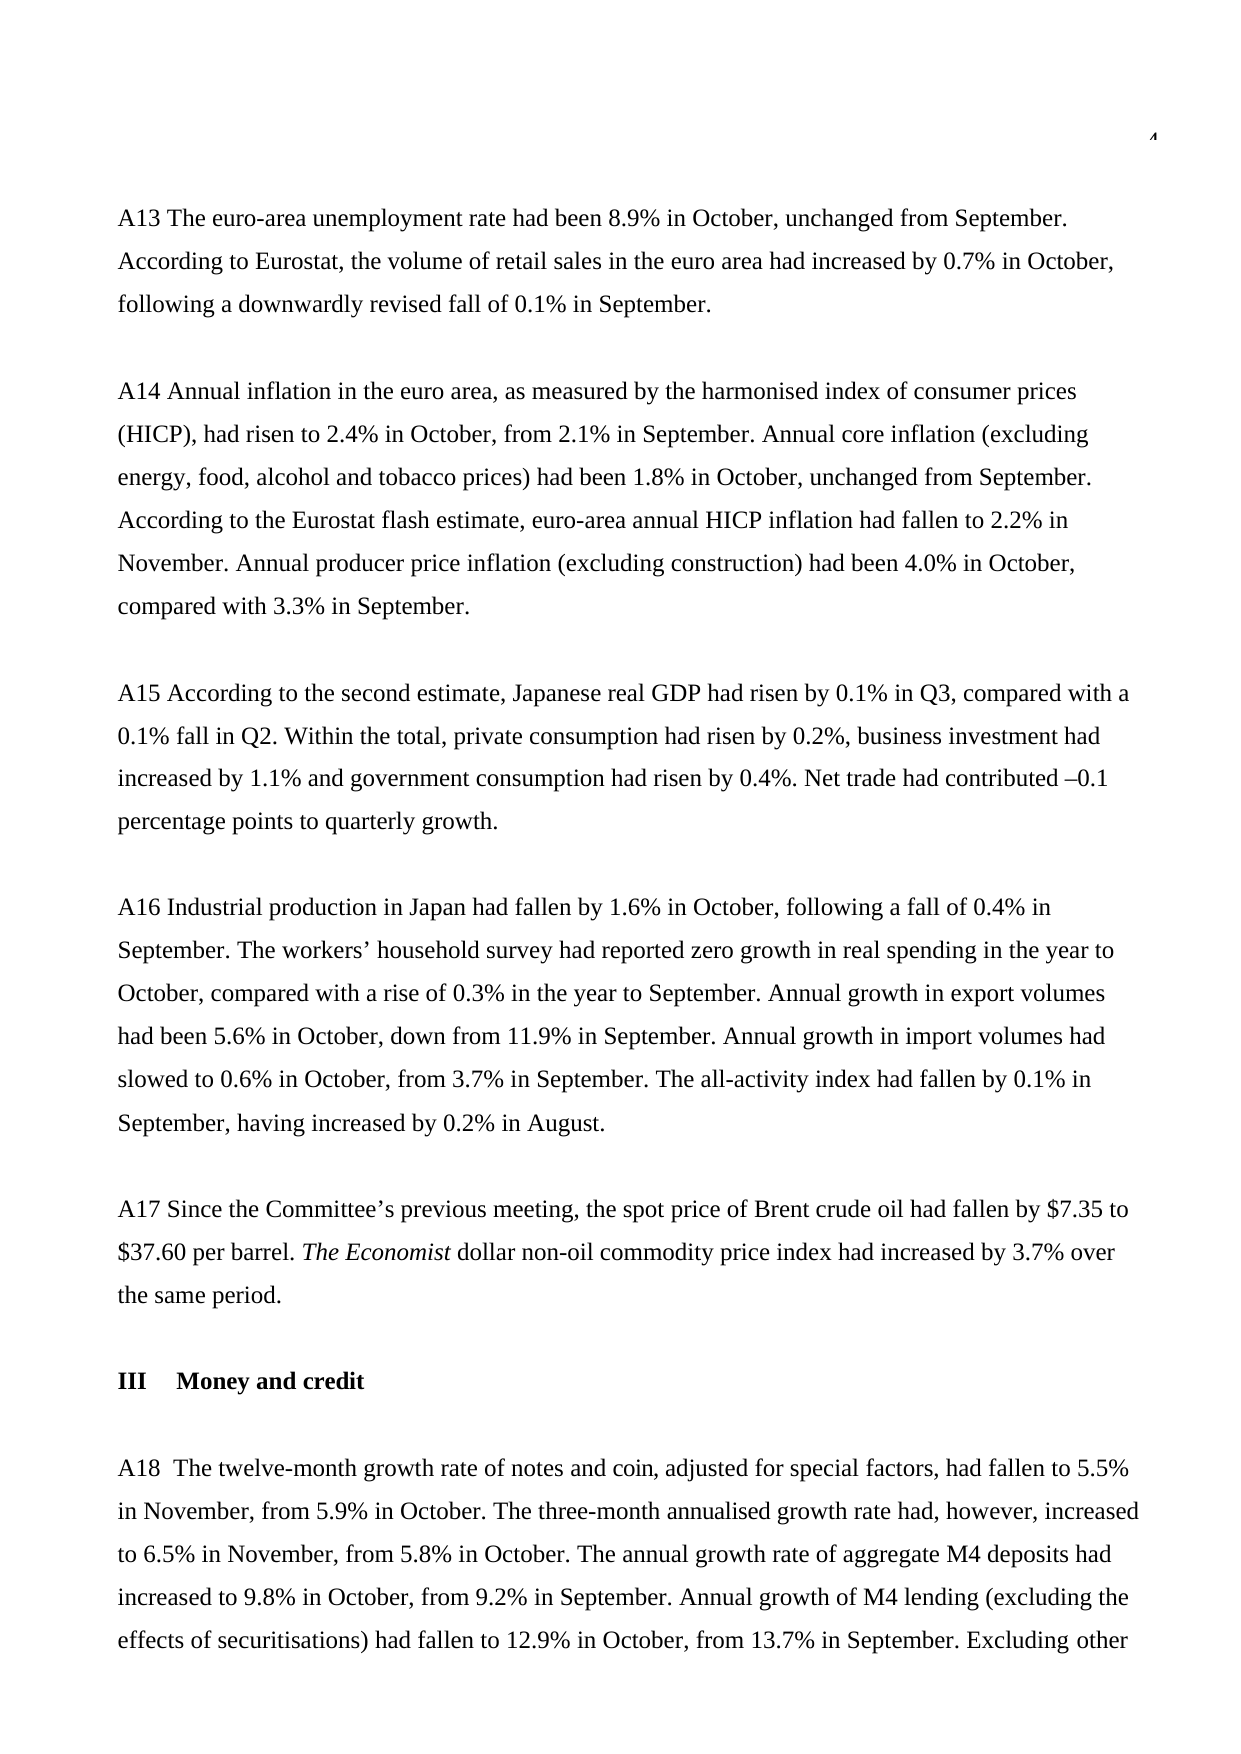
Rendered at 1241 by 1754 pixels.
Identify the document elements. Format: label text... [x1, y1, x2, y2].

text A16 Industrial production in Japan had fallen by 1.6% in October, following a fall of 0.4% in September. The workers’ household survey had reported zero growth in real spending in the year to October, compared with a rise of 0.3% in the year to September. Annual growth in export volumes had been 5.6% in October, down from 11.9% in September. Annual growth in import volumes had slowed to 0.6% in October, from 3.7% in September. The all-activity index had fallen by 0.1% in September, having increased by 0.2% in August. [117, 892, 1138, 1136]
text A13 The euro-area unemployment rate had been 8.9% in October, unchanged from September. According to Eurostat, the volume of retail sales in the euro area had increased by 0.7% in October, following a downwardly revised fall of 0.1% in September. [117, 203, 1161, 318]
text A17 Since the Committee’s previous meeting, the spot price of Brent crude oil had fallen by $7.35 to [117, 1194, 1161, 1223]
text A15 According to the second estimate, Japanese real GDP had risen by 0.1% in Q3, compared with a 0.1% fall in Q2. Within the total, private consumption had risen by 0.2%, business investment had increased by 1.1% and government consumption had risen by 0.4%. Net trade had contributed –0.1 percentage points to quarterly growth. [117, 678, 1161, 834]
subtitle Money and credit [117, 1366, 1161, 1395]
text $37.60 per barrel. The Economist dollar non-oil commodity price index had increased by 3.7% over the same period. [117, 1237, 1138, 1309]
text A18 The twelve-month growth rate of notes and coin, adjusted for special factors, had fallen to 5.5% in November, from 5.9% in October. The three-month annualised growth rate had, however, increased to 6.5% in November, from 5.8% in October. The annual growth rate of aggregate M4 deposits had increased to 9.8% in October, from 9.2% in September. Annual growth of M4 lending (excluding the effects of securitisations) had fallen to 12.9% in October, from 13.7% in September. Excluding other [117, 1453, 1149, 1654]
text A14 Annual inflation in the euro area, as measured by the harmonised index of consumer prices (HICP), had risen to 2.4% in October, from 2.1% in September. Annual core inflation (excluding energy, food, alcohol and tobacco prices) had been 1.8% in October, unchanged from September. According to the Eurostat flash estimate, euro-area annual HICP inflation had fallen to 2.2% in November. Annual producer price inflation (excluding construction) had been 4.0% in October, compared with 3.3% in September. [117, 376, 1095, 620]
